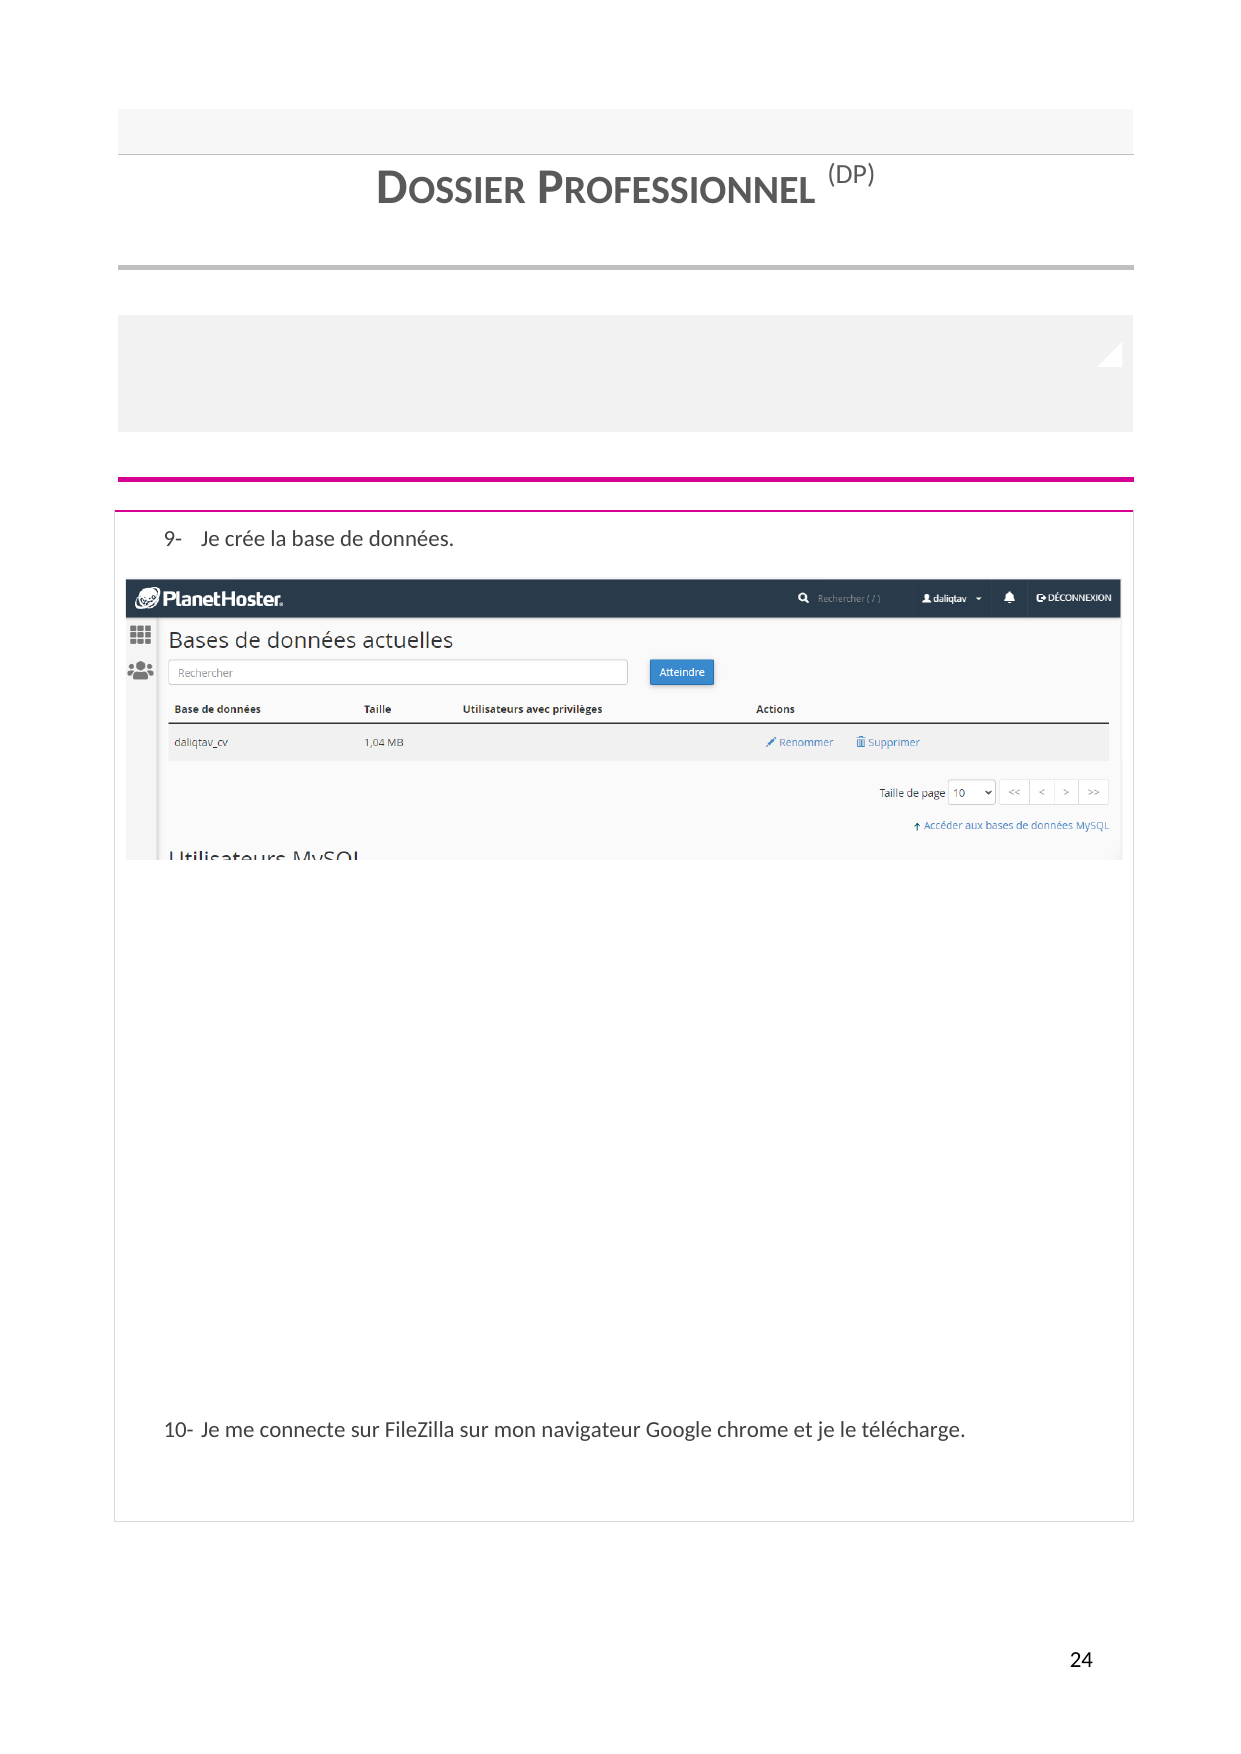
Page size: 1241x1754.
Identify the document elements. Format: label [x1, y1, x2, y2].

table_cell [115, 512, 1133, 1521]
picture [125, 577, 1123, 860]
